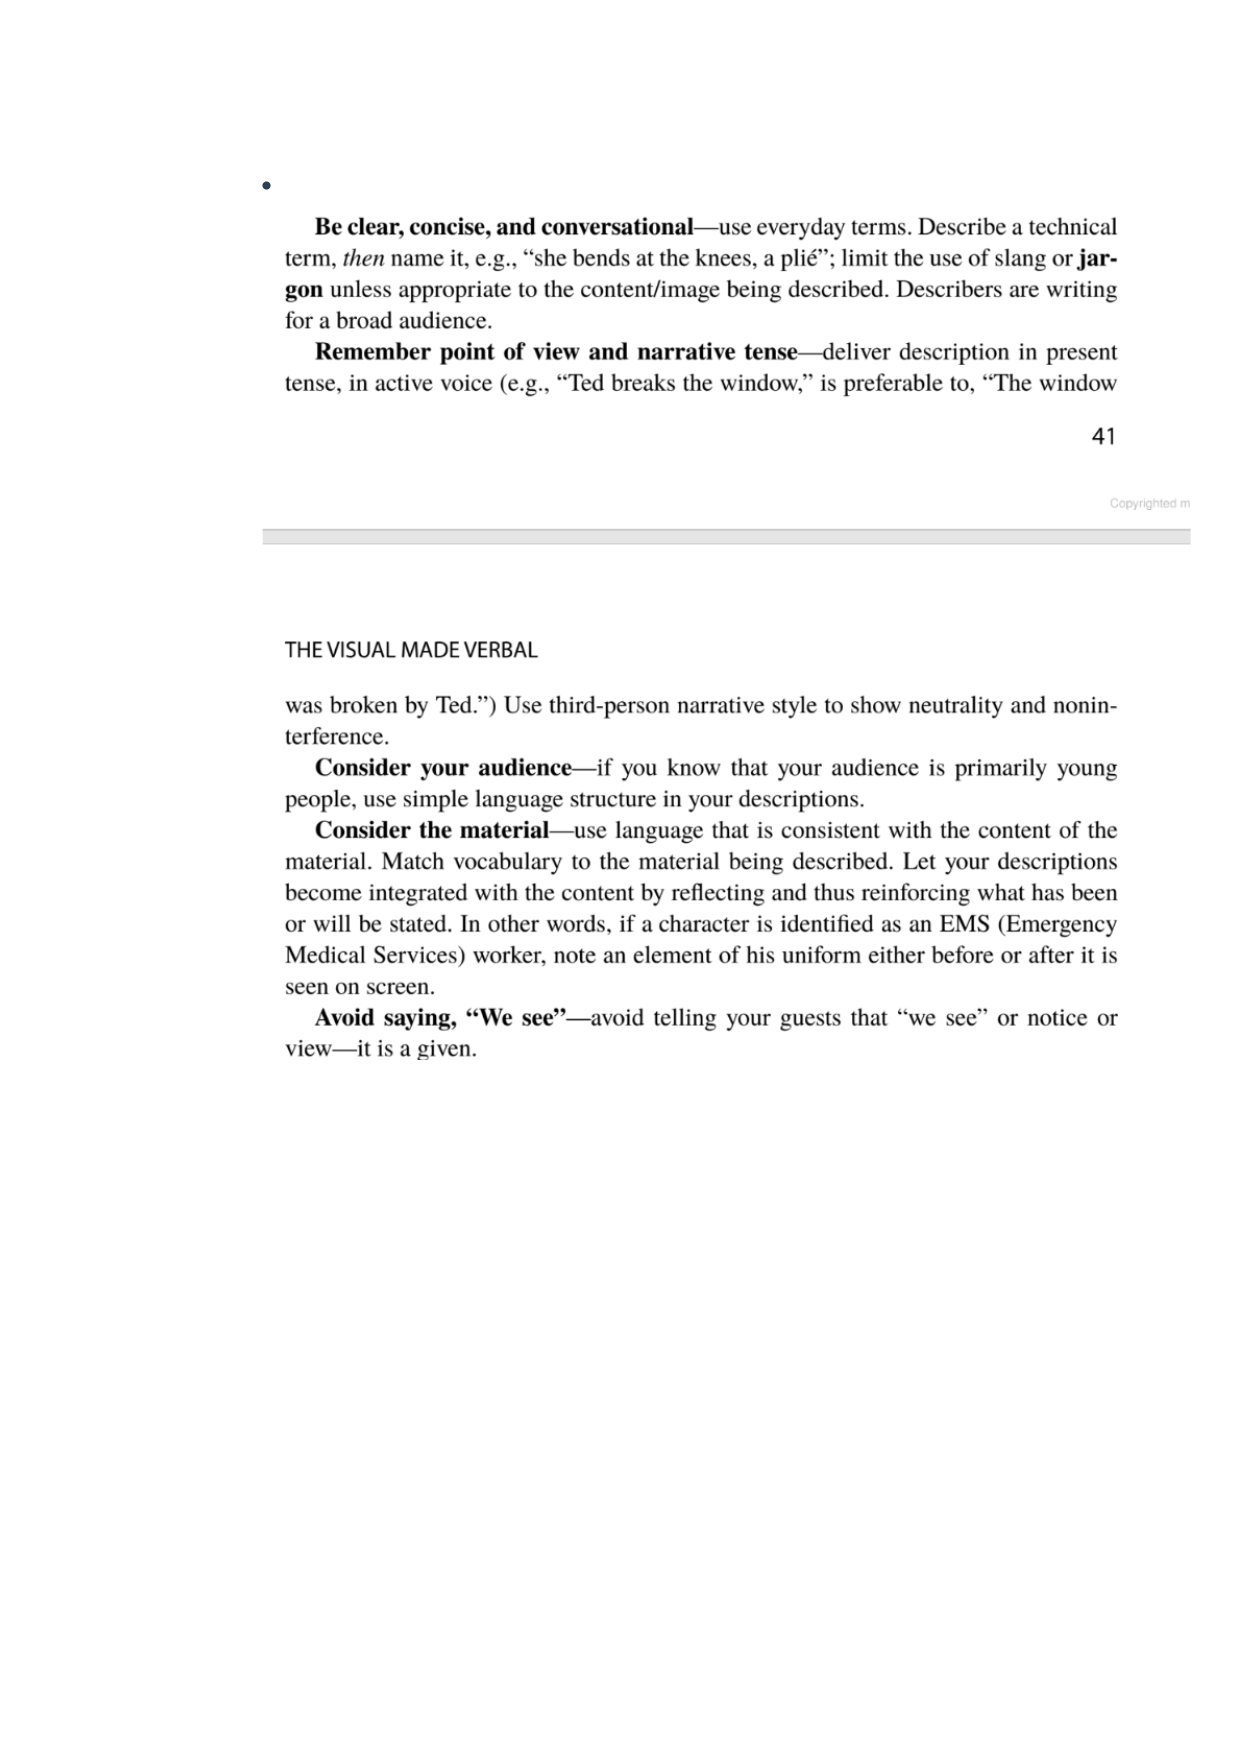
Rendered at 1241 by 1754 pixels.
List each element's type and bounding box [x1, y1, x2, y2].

picture [262, 200, 1191, 1060]
